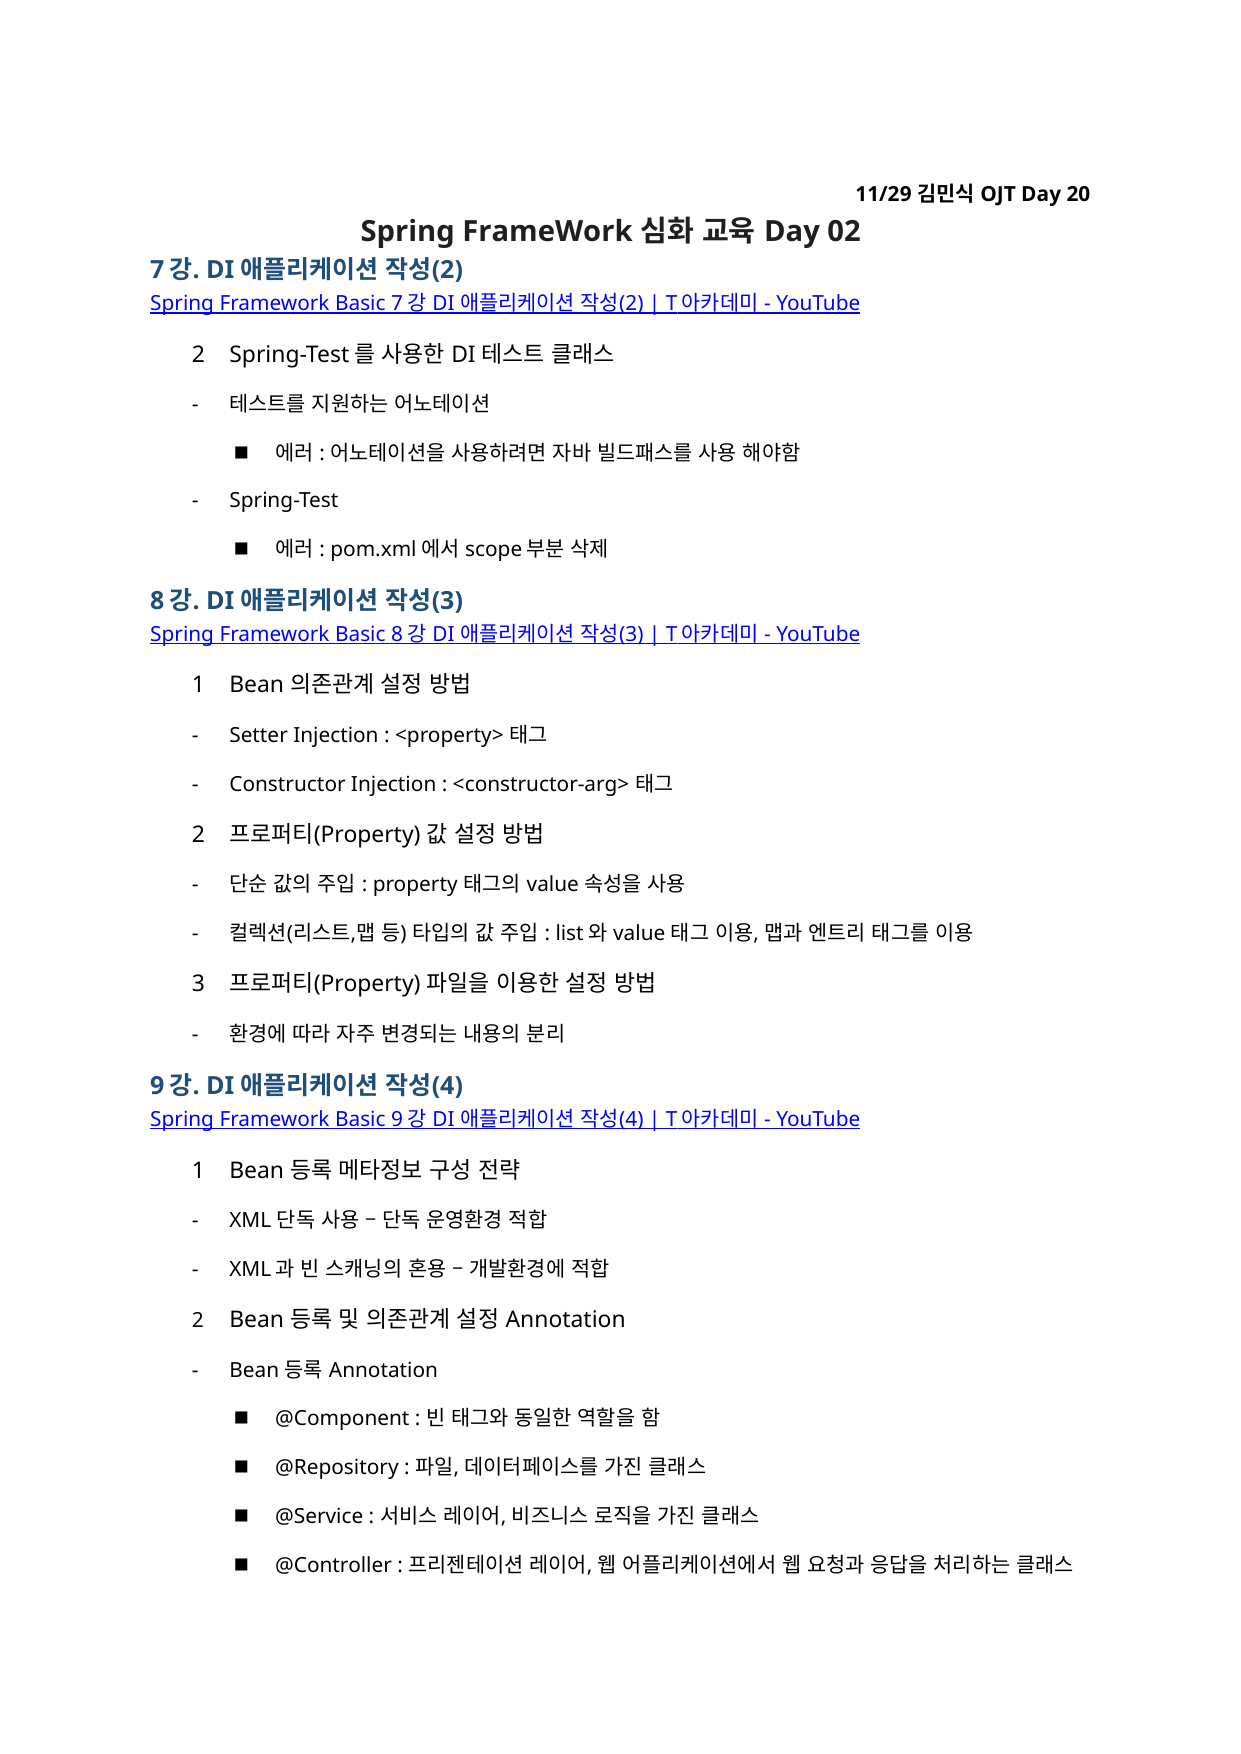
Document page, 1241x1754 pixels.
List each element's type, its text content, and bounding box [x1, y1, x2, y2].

list 프로퍼티(Property) 파일을 이용한 설정 방법 [192, 965, 1090, 998]
list Spring-Test [192, 485, 1090, 513]
list Bean 의존관계 설정 방법 [192, 666, 1090, 699]
list @Service : 서비스 레이어, 비즈니스 로직을 가진 클래스 [233, 1499, 1090, 1529]
list Spring-Test를 사용한 DI 테스트 클래스 [192, 336, 1090, 369]
list @Repository : 파일, 데이터페이스를 가진 클래스 [233, 1450, 1090, 1481]
list 테스트를 지원하는 어노테이션 [192, 387, 1090, 418]
list 에러 : pom.xml에서 scope부분 삭제 [233, 532, 1090, 562]
list Bean 등록 Annotation [192, 1353, 1090, 1383]
list 프로퍼티(Property) 값 설정 방법 [192, 816, 1090, 849]
text 7강. DI 애플리케이션 작성(2) [150, 250, 1090, 286]
list XML 단독 사용 – 단독 운영환경 적합 [192, 1203, 1090, 1234]
text Spring Framework Basic 8강 DI 애플리케이션 작성(3) | T아카데미 - YouTube [150, 617, 1090, 647]
list 컬렉션(리스트,맵 등) 타입의 값 주입 : list와 value 태그 이용, 맵과 엔트리 태그를 이용 [192, 916, 1090, 947]
text Spring Framework Basic 9강 DI 애플리케이션 작성(4) | T아카데미 - YouTube [150, 1102, 1090, 1132]
text 8강. DI 애플리케이션 작성(3) [150, 581, 1090, 617]
list 환경에 따라 자주 변경되는 내용의 분리 [192, 1017, 1090, 1047]
list Setter Injection : <property> 태그 [192, 718, 1090, 748]
list @Component : 빈 태그와 동일한 역할을 함 [233, 1402, 1090, 1432]
list 단순 값의 주입 : property 태그의 value 속성을 사용 [192, 868, 1090, 898]
list Constructor Injection : <constructor-arg> 태그 [192, 767, 1090, 797]
text 9강. DI 애플리케이션 작성(4) [150, 1066, 1090, 1102]
list Bean 등록 메타정보 구성 전략 [192, 1151, 1090, 1185]
list @Controller : 프리젠테이션 레이어, 웹 어플리케이션에서 웹 요청과 응답을 처리하는 클래스 [233, 1548, 1090, 1578]
list 에러 : 어노테이션을 사용하려면 자바 빌드패스를 사용 해야함 [233, 436, 1090, 467]
list Bean 등록 및 의존관계 설정 Annotation [192, 1301, 1090, 1334]
text 11/29 김민식 OJT Day 20 [150, 177, 1090, 207]
text Spring Framework Basic 7강 DI 애플리케이션 작성(2) | T아카데미 - YouTube [150, 286, 1090, 316]
text Spring FrameWork 심화 교육 Day 02 [150, 207, 1090, 250]
list XML과 빈 스캐닝의 혼용 – 개발환경에 적합 [192, 1252, 1090, 1282]
